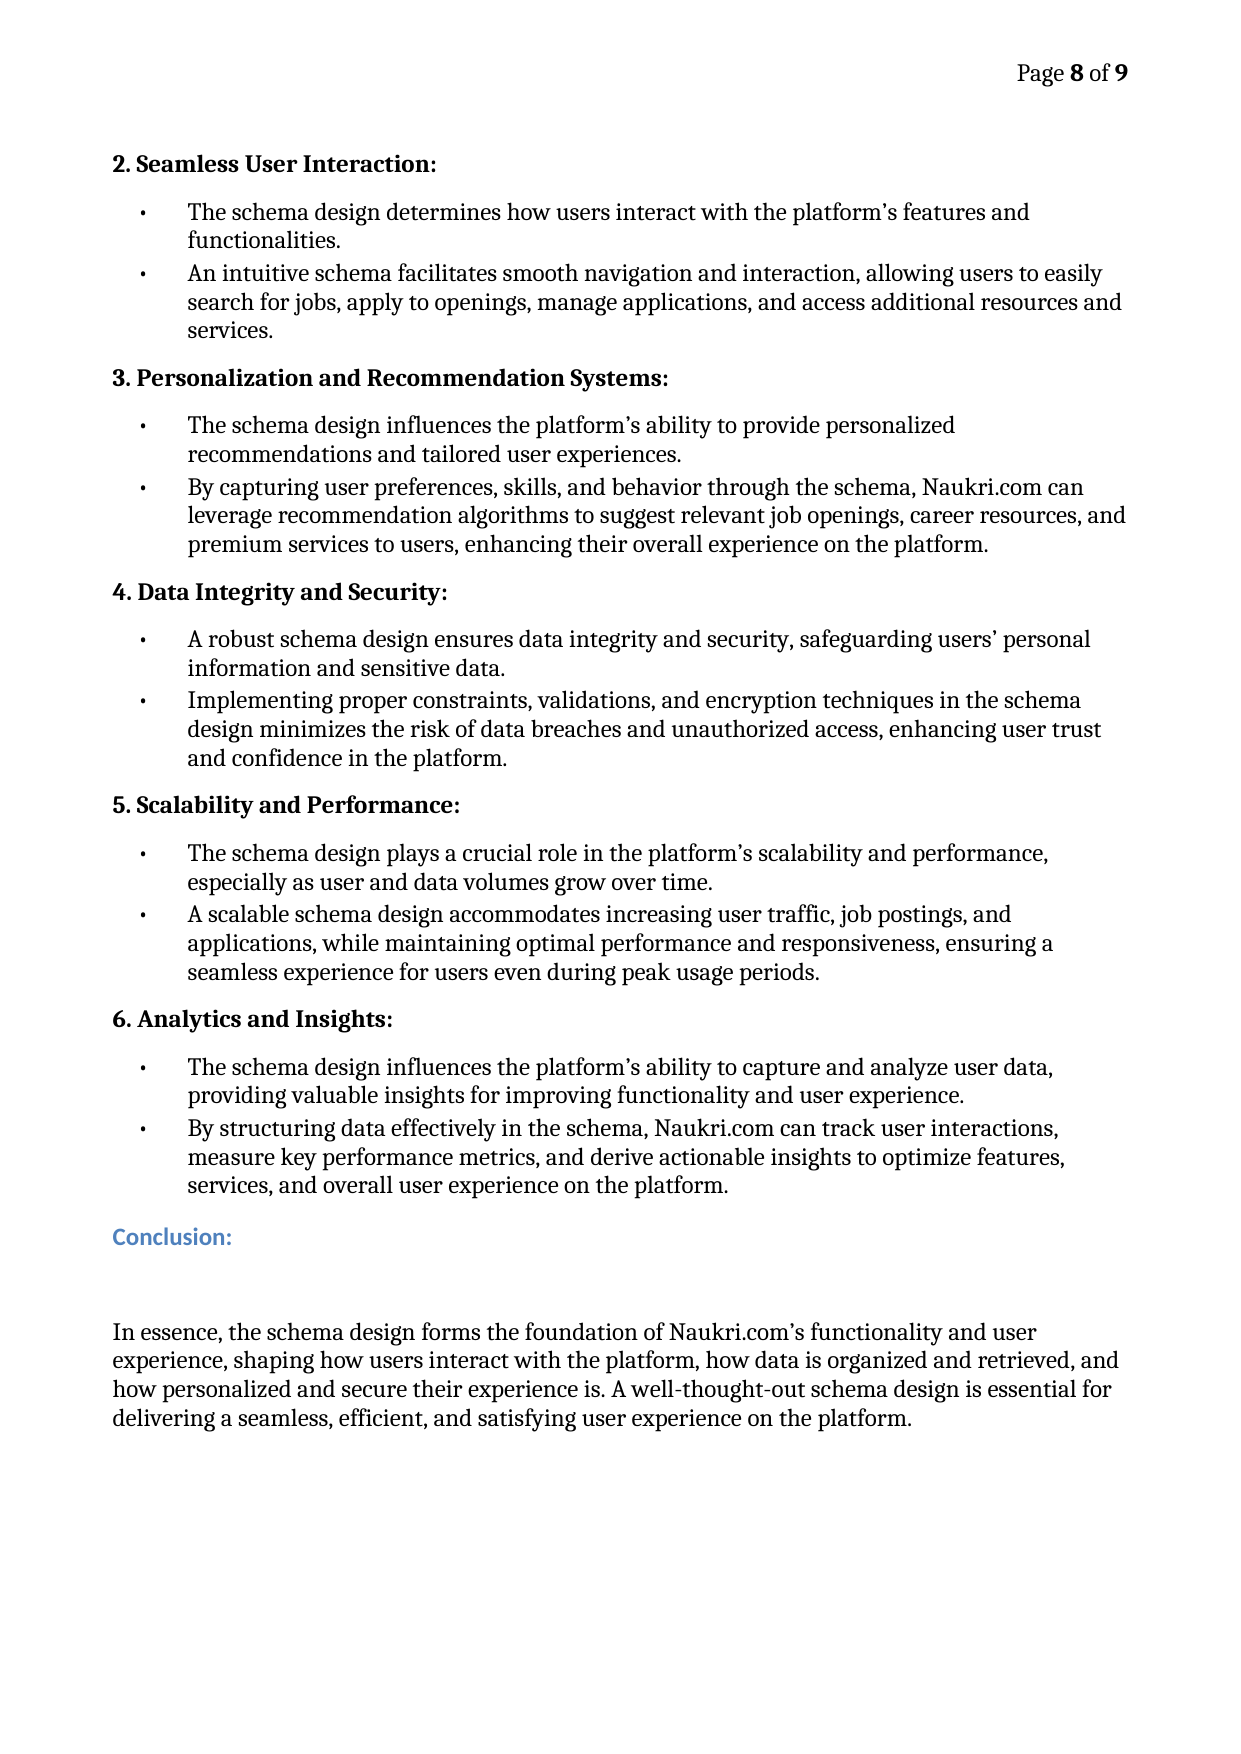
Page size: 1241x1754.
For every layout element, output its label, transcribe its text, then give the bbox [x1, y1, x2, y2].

text In essence, the schema design forms the foundation of Naukri.com’s functionality and user experience, shaping how users interact with the platform, how data is organized and retrieved, and how personalized and secure their experience is. A well-thought-out schema design is essential for delivering a seamless, efficient, and satisfying user experience on the platform. [112, 1318, 1128, 1433]
list The schema design influences the platform’s ability to capture and analyze user data, providing valuable insights for improving functionality and user experience. [137, 1052, 1128, 1110]
list Implementing proper constraints, validations, and encryption techniques in the schema design minimizes the risk of data breaches and unauthorized access, enhancing user trust and confidence in the platform. [137, 686, 1128, 772]
list The schema design influences the platform’s ability to provide personalized recommendations and tailored user experiences. [137, 411, 1128, 469]
list A scalable schema design accommodates increasing user traffic, job postings, and applications, while maintaining optimal performance and responsiveness, ensuring a seamless experience for users even during peak usage periods. [137, 900, 1128, 986]
list By capturing user preferences, skills, and behavior through the schema, Naukri.com can leverage recommendation algorithms to suggest relevant job openings, career resources, and premium services to users, enhancing their overall experience on the platform. [137, 472, 1128, 559]
text 6. Analytics and Insights: [112, 1005, 1128, 1034]
subtitle Conclusion: [112, 1221, 1128, 1251]
list The schema design plays a crucial role in the platform’s scalability and performance, especially as user and data volumes grow over time. [137, 839, 1128, 896]
text 5. Scalability and Performance: [112, 791, 1128, 820]
text 4. Data Integrity and Security: [112, 577, 1128, 606]
text 3. Personalization and Recommendation Systems: [112, 364, 1128, 392]
list By structuring data effectively in the schema, Naukri.com can track user interactions, measure key performance metrics, and derive actionable insights to optimize features, services, and overall user experience on the platform. [137, 1114, 1128, 1200]
list An intuitive schema facilitates smooth navigation and interaction, allowing users to easily search for jobs, apply to openings, manage applications, and access additional resources and services. [137, 259, 1128, 345]
list The schema design determines how users interact with the platform’s features and functionalities. [137, 197, 1128, 255]
text 2. Seamless User Interaction: [112, 150, 1128, 179]
list A robust schema design ensures data integrity and security, safeguarding users’ personal information and sensitive data. [137, 625, 1128, 682]
